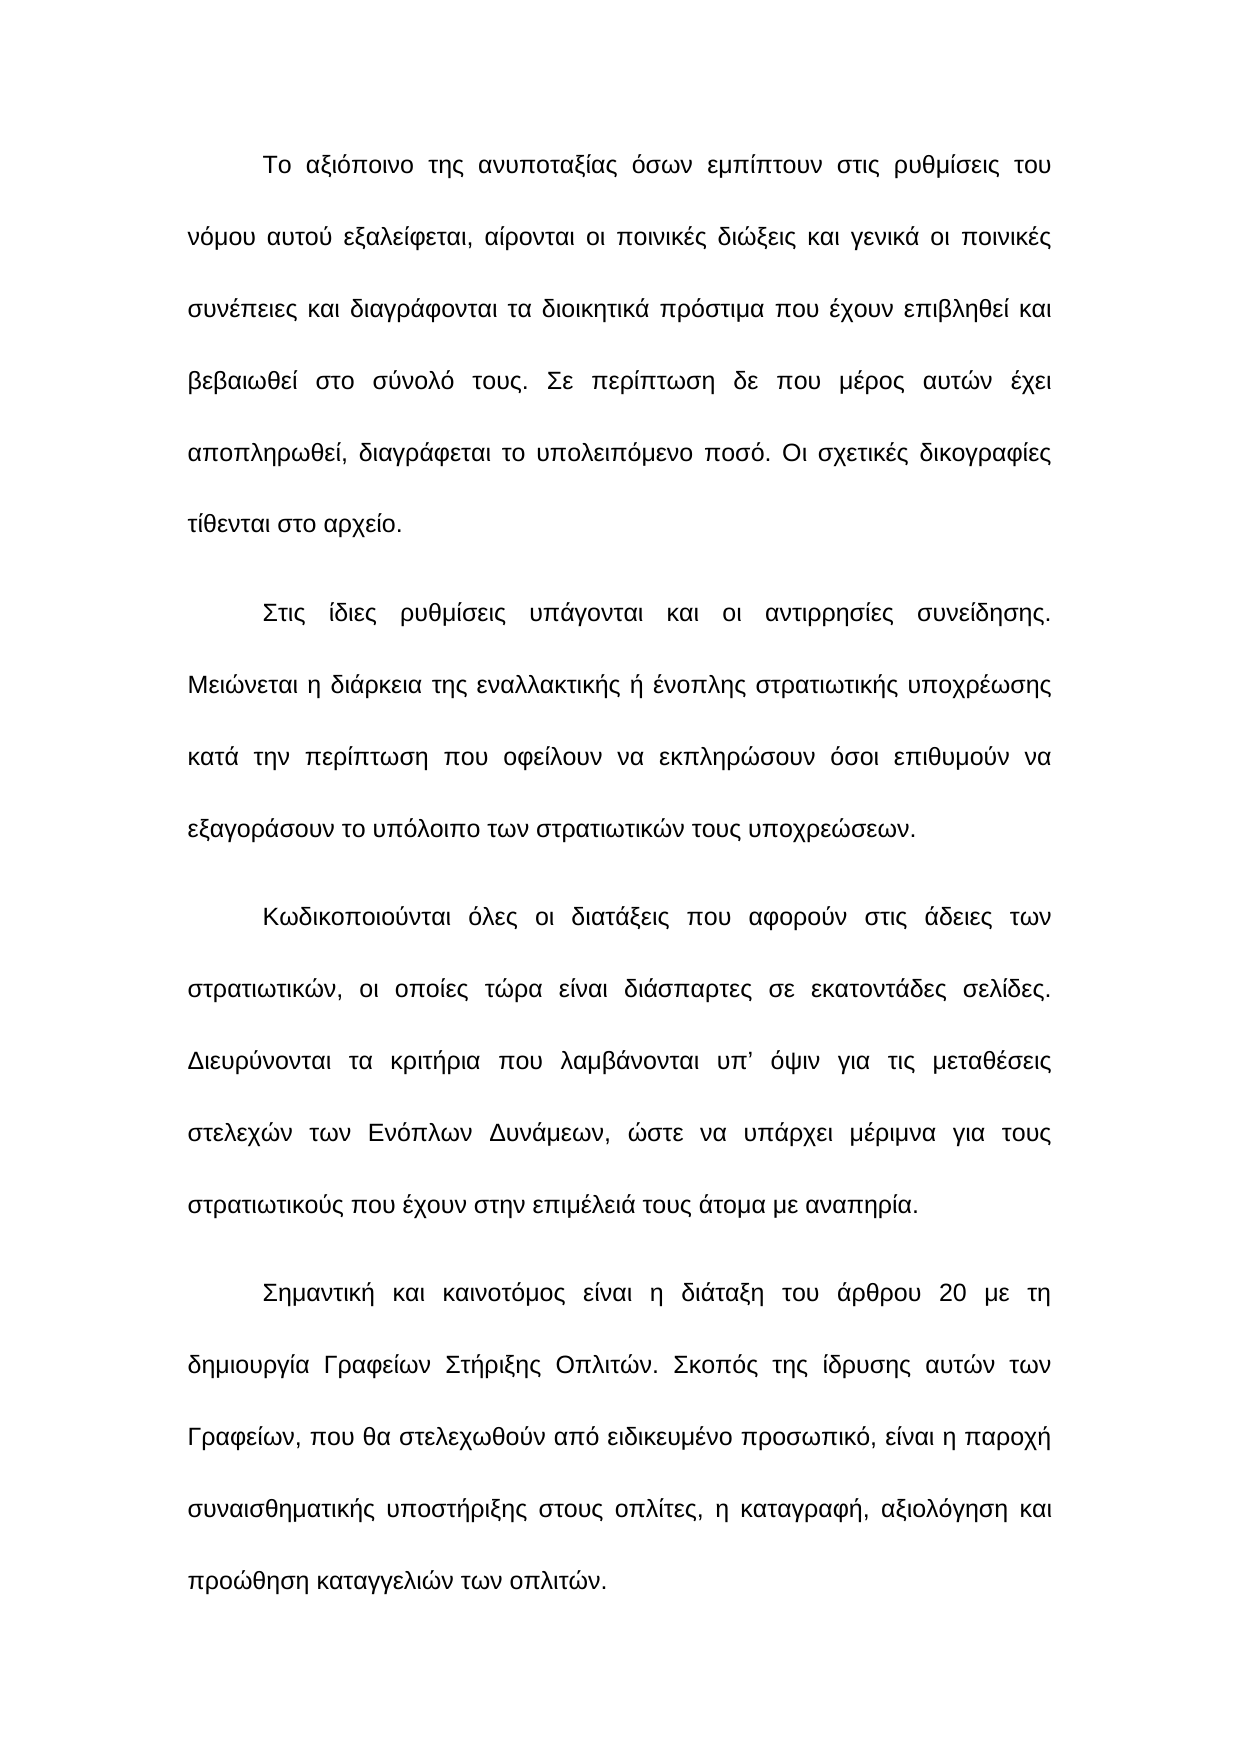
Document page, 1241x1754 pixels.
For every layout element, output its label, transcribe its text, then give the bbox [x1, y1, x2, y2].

text Σημαντική και καινοτόμος είναι η διάταξη του άρθρου 20 με τη δημιουργία Γραφείων Στήριξης Οπλιτών. Σκοπός της ίδρυσης αυτών των Γραφείων, που θα στελεχωθούν από ειδικευμένο προσωπικό, είναι η παροχή συναισθηματικής υποστήριξης στους οπλίτες, η καταγραφή, αξιολόγηση και προώθηση καταγγελιών των οπλιτών. [187, 1278, 1053, 1594]
text Το αξιόποινο της ανυποταξίας όσων εμπίπτουν στις ρυθμίσεις του νόμου αυτού εξαλείφεται, αίρονται οι ποινικές διώξεις και γενικά οι ποινικές συνέπειες και διαγράφονται τα διοικητικά πρόστιμα που έχουν επιβληθεί και βεβαιωθεί στο σύνολό τους. Σε περίπτωση δε που μέρος αυτών έχει αποπληρωθεί, διαγράφεται το υπολειπόμενο ποσό. Οι σχετικές δικογραφίες τίθενται στο αρχείο. [187, 150, 1053, 538]
text Στις ίδιες ρυθμίσεις υπάγονται και οι αντιρρησίες συνείδησης. Μειώνεται η διάρκεια της εναλλακτικής ή ένοπλης στρατιωτικής υποχρέωσης κατά την περίπτωση που οφείλουν να εκπληρώσουν όσοι επιθυμούν να εξαγοράσουν το υπόλοιπο των στρατιωτικών τους υποχρεώσεων. [187, 598, 1053, 842]
text Κωδικοποιούνται όλες οι διατάξεις που αφορούν στις άδειες των στρατιωτικών, οι οποίες τώρα είναι διάσπαρτες σε εκατοντάδες σελίδες. Διευρύνονται τα κριτήρια που λαμβάνονται υπ’ όψιν για τις μεταθέσεις στελεχών των Ενόπλων Δυνάμεων, ώστε να υπάρχει μέριμνα για τους στρατιωτικούς που έχουν στην επιμέλειά τους άτομα με αναπηρία. [187, 902, 1053, 1218]
